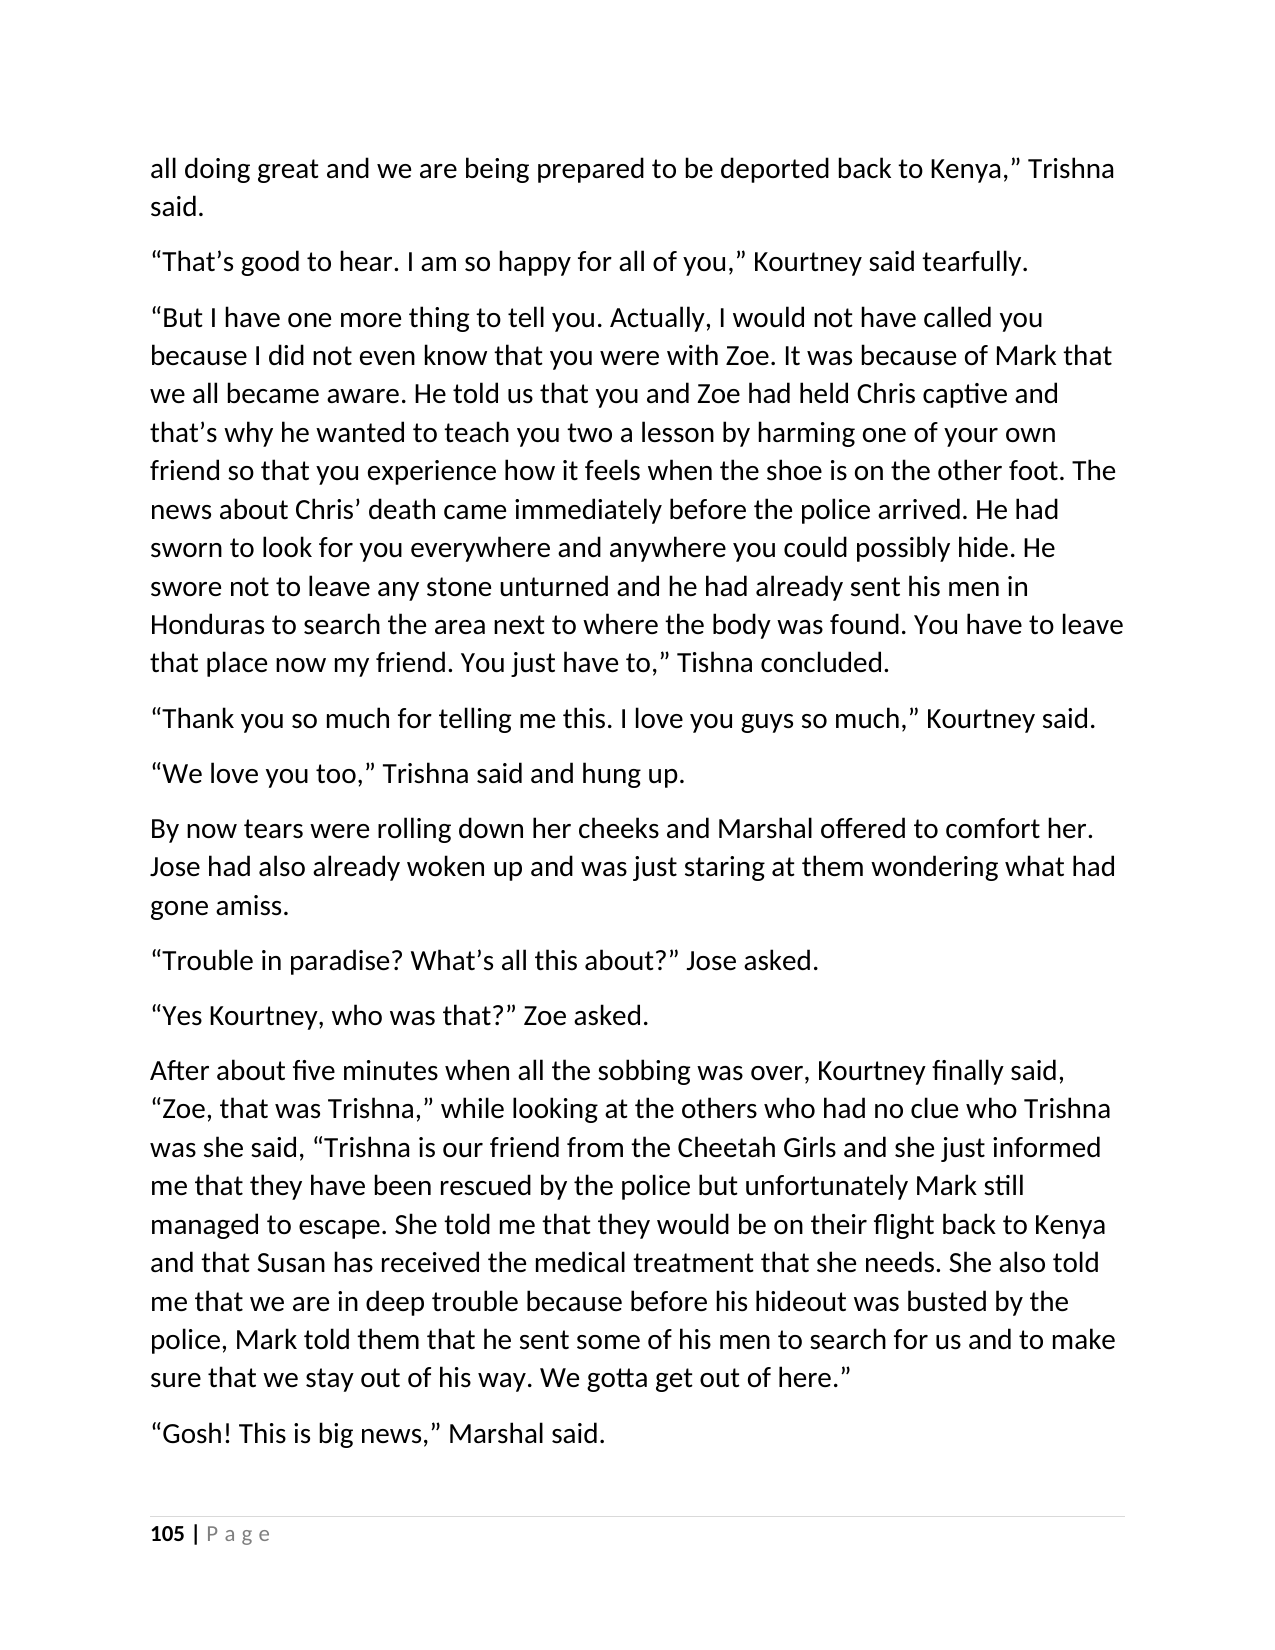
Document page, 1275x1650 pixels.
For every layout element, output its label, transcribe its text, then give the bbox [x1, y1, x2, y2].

text By now tears were rolling down her cheeks and Marshal offered to comfort her. Jose had also already woken up and was just staring at them wondering what had gone amiss. [150, 810, 1125, 922]
text “Gosh! This is big news,” Marshal said. [150, 1415, 1125, 1450]
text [150, 150, 1125, 224]
text “Thank you so much for telling me this. I love you guys so much,” Kourtney said. [150, 700, 1125, 735]
text “That’s good to hear. I am so happy for all of you,” Kourtney said tearfully. [150, 243, 1125, 279]
text “We love you too,” Trishna said and hung up. [150, 755, 1125, 790]
text “Yes Kourtney, who was that?” Zoe asked. [150, 997, 1125, 1033]
text After about five minutes when all the sobbing was over, Kourtney finally said, “Zoe, that was Trishna,” while looking at the others who had no clue who Trishna was she said, “Trishna is our friend from the Cheetah Girls and she just informed me that they have been rescued by the police but unfortunately Mark still managed to escape. She told me that they would be on their flight back to Kenya and that Susan has received the medical treatment that she needs. She also told me that we are in deep trouble because before his hideout was busted by the police, Mark told them that he sent some of his men to search for us and to make sure that we stay out of his way. We gotta get out of here.” [150, 1052, 1125, 1395]
text “But I have one more thing to tell you. Actually, I would not have called you because I did not even know that you were with Zoe. It was because of Mark that we all became aware. He told us that you and Zoe had held Chris captive and that’s why he wanted to teach you two a lesson by harming one of your own friend so that you experience how it feels when the shoe is on the other foot. The news about Chris’ death came immediately before the police arrived. He had sworn to look for you everywhere and anywhere you could possibly hide. He swore not to leave any stone unturned and he had already sent his men in Honduras to search the area next to where the body was found. You have to leave that place now my friend. You just have to,” Tishna concluded. [150, 299, 1125, 680]
text “Trouble in paradise? What’s all this about?” Jose asked. [150, 942, 1125, 977]
